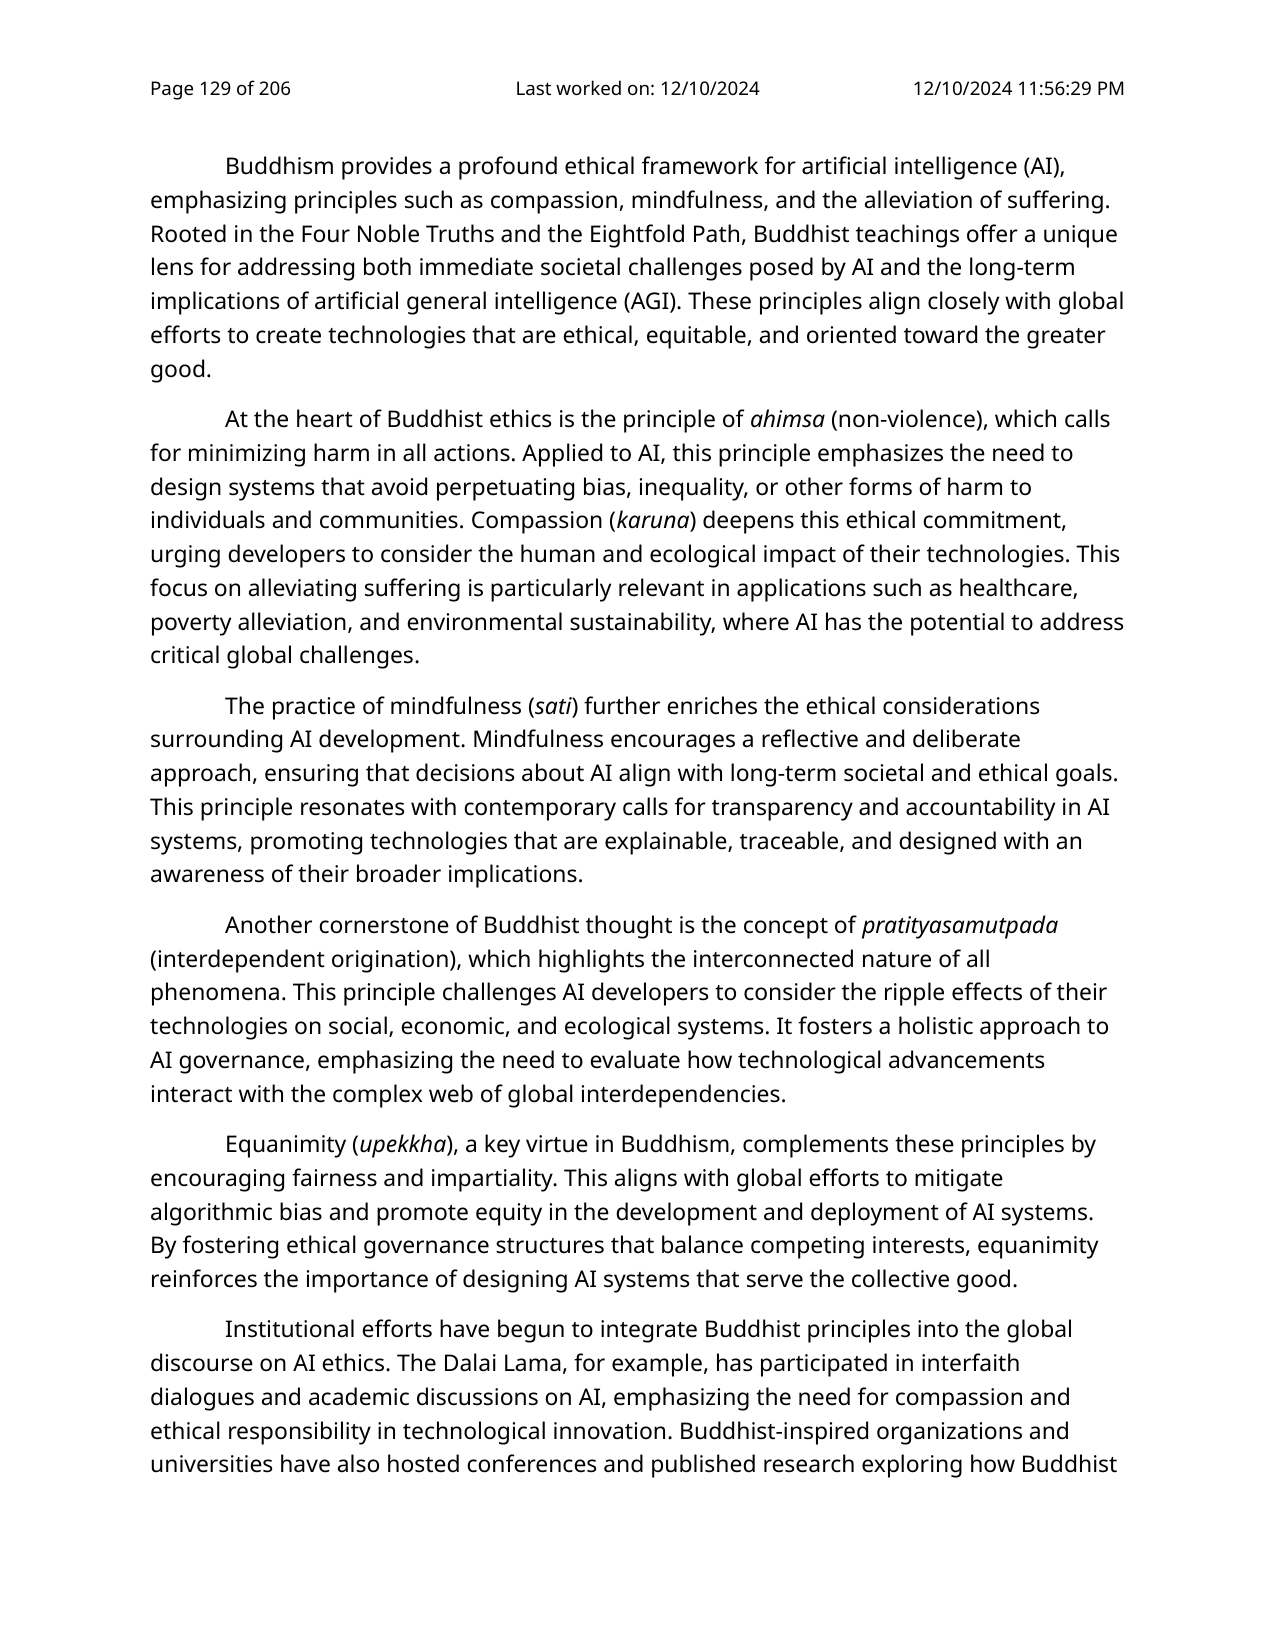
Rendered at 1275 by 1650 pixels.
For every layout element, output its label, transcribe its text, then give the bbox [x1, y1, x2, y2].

text Another cornerstone of Buddhist thought is the concept of pratityasamutpada (interdependent origination), which highlights the interconnected nature of all phenomena. This principle challenges AI developers to consider the ripple effects of their technologies on social, economic, and ecological systems. It fosters a holistic approach to AI governance, emphasizing the need to evaluate how technological advancements interact with the complex web of global interdependencies. [150, 909, 1125, 1109]
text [150, 1313, 1125, 1479]
text Equanimity (upekkha), a key virtue in Buddhism, complements these principles by encouraging fairness and impartiality. This aligns with global efforts to mitigate algorithmic bias and promote equity in the development and deployment of AI systems. By fostering ethical governance structures that balance competing interests, equanimity reinforces the importance of designing AI systems that serve the collective good. [150, 1128, 1125, 1294]
text The practice of mindfulness (sati) further enriches the ethical considerations surrounding AI development. Mindfulness encourages a reflective and deliberate approach, ensuring that decisions about AI align with long-term societal and ethical goals. This principle resonates with contemporary calls for transparency and accountability in AI systems, promoting technologies that are explainable, traceable, and designed with an awareness of their broader implications. [150, 689, 1125, 889]
text Buddhism provides a profound ethical framework for artificial intelligence (AI), emphasizing principles such as compassion, mindfulness, and the alleviation of suffering. Rooted in the Four Noble Truths and the Eightfold Path, Buddhist teachings offer a unique lens for addressing both immediate societal challenges posed by AI and the long-term implications of artificial general intelligence (AGI). These principles align closely with global efforts to create technologies that are ethical, equitable, and oriented toward the greater good. [150, 150, 1125, 384]
text At the heart of Buddhist ethics is the principle of ahimsa (non-violence), which calls for minimizing harm in all actions. Applied to AI, this principle emphasizes the need to design systems that avoid perpetuating bias, inequality, or other forms of harm to individuals and communities. Compassion (karuna) deepens this ethical commitment, urging developers to consider the human and ecological impact of their technologies. This focus on alleviating suffering is particularly relevant in applications such as healthcare, poverty alleviation, and environmental sustainability, where AI has the potential to address critical global challenges. [150, 403, 1125, 670]
